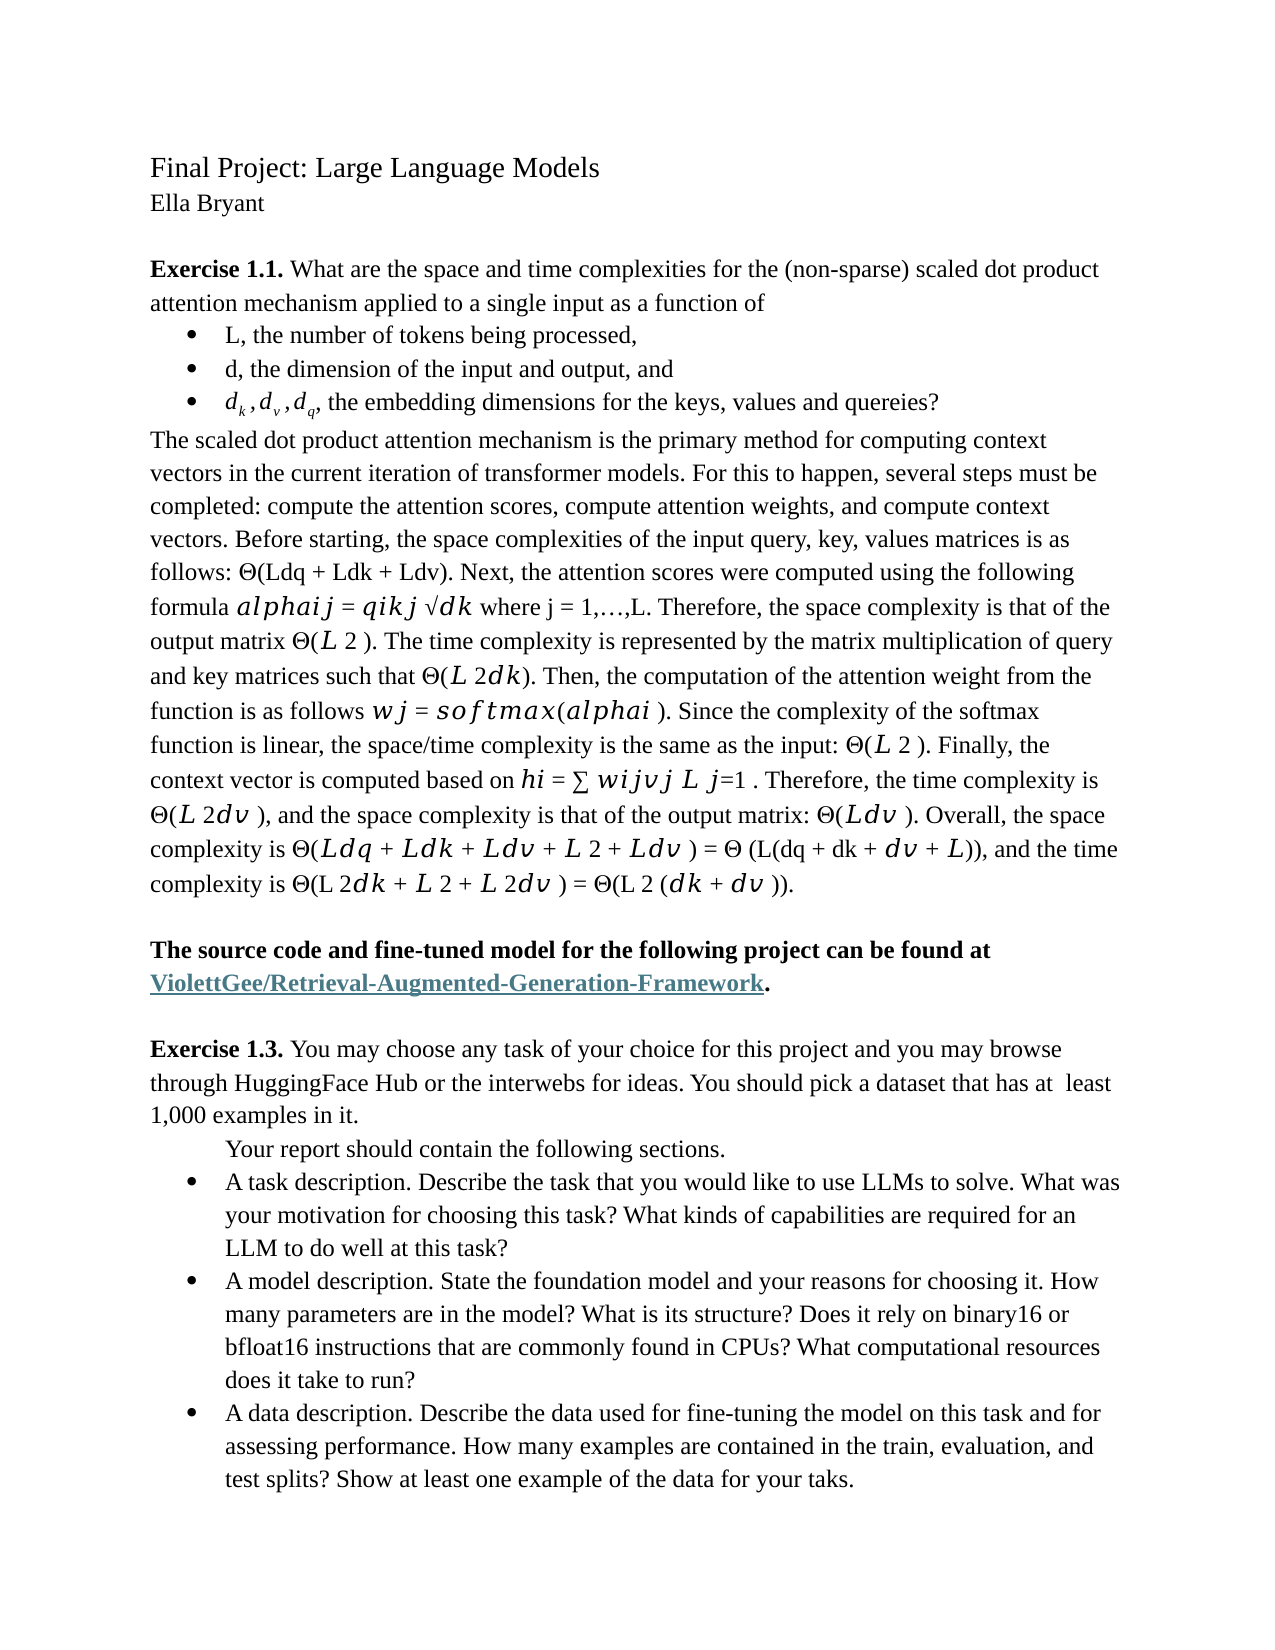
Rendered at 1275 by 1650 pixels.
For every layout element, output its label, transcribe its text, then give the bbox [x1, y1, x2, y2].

text Your report should contain the following sections. [150, 1134, 1125, 1162]
text Final Project: Large Language Models [150, 150, 1125, 183]
list d, the dimension of the input and output, and [187, 354, 1125, 382]
text Exercise 1.1. What are the space and time complexities for the (non-sparse) scaled dot product attention mechanism applied to a single input as a function of [150, 254, 1125, 316]
list A model description. State the foundation model and your reasons for choosing it. How many parameters are in the model? What is its structure? Does it rely on binary16 or bfloat16 instructions that are commonly found in CPUs? What computational resources does it take to run? [187, 1266, 1125, 1393]
text Exercise 1.3. You may choose any task of your choice for this project and you may browse through HuggingFace Hub or the interwebs for ideas. You should pick a dataset that has at least 1,000 examples in it. [150, 1034, 1125, 1129]
list A task description. Describe the task that you would like to use LLMs to solve. What was your motivation for choosing this task? What kinds of capabilities are required for an LLM to do well at this task? [187, 1167, 1125, 1261]
list , the embedding dimensions for the keys, values and quereies? [187, 387, 1125, 421]
list L, the number of tokens being processed, [187, 321, 1125, 349]
text The scaled dot product attention mechanism is the primary method for computing context vectors in the current iteration of transformer models. For this to happen, several steps must be completed: compute the attention scores, compute attention weights, and compute context vectors. Before starting, the space complexities of the input query, key, values matrices is as follows: (Ldq + Ldk + Ldv). Next, the attention scores were computed using the following formula 𝑎𝑙𝑝ℎ𝑎𝑖𝑗 = 𝑞𝑖𝑘𝑗 √𝑑𝑘 where j = 1,…,L. Therefore, the space complexity is that of the output matrix (𝐿 2 ). The time complexity is represented by the matrix multiplication of query and key matrices such that (𝐿 2𝑑𝑘). Then, the computation of the attention weight from the function is as follows 𝑤𝑗 = 𝑠𝑜𝑓𝑡𝑚𝑎𝑥(𝑎𝑙𝑝ℎ𝑎𝑖 ). Since the complexity of the softmax function is linear, the space/time complexity is the same as the input: (𝐿 2 ). Finally, the context vector is computed based on ℎ𝑖 = ∑ 𝑤𝑖𝑗𝑣𝑗 𝐿 𝑗=1 . Therefore, the time complexity is (𝐿 2𝑑𝑣 ), and the space complexity is that of the output matrix: (𝐿𝑑𝑣 ). Overall, the space complexity is (𝐿𝑑𝑞 + 𝐿𝑑𝑘 + 𝐿𝑑𝑣 + 𝐿 2 + 𝐿𝑑𝑣 ) = (L(dq + dk + 𝑑𝑣 + 𝐿)), and the time complexity is (L 2𝑑𝑘 + 𝐿 2 + 𝐿 2𝑑𝑣 ) = (L 2 (𝑑𝑘 + 𝑑𝑣 )). [150, 425, 1125, 898]
text The source code and fine-tuned model for the following project can be found at ViolettGee/Retrieval-Augmented-Generation-Framework. [150, 936, 1125, 997]
list A data description. Describe the data used for fine-tuning the model on this task and for assessing performance. How many examples are contained in the train, evaluation, and test splits? Show at least one example of the data for your taks. [187, 1398, 1125, 1493]
text Ella Bryant [150, 188, 1125, 217]
